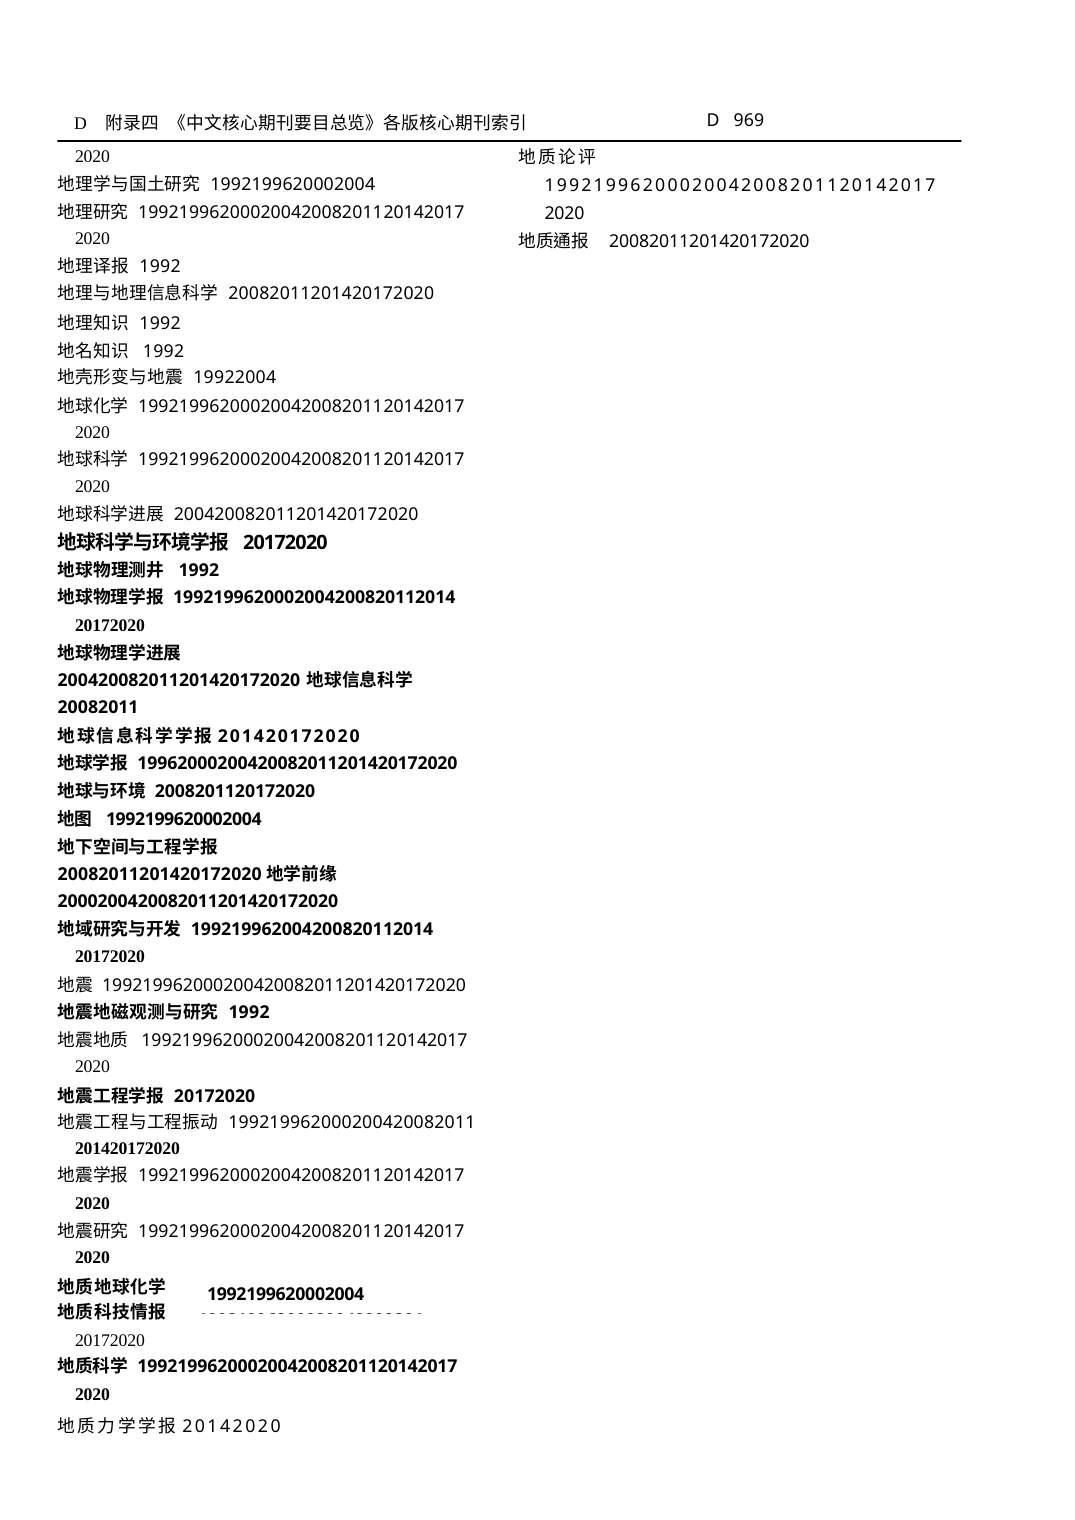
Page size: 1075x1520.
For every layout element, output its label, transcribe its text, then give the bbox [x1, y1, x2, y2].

text 地下空间与工程学报 20082011201420172020 地学前缘 2000200420082011201420172020 [57, 834, 428, 913]
text 地质通报 20082011201420172020 [518, 233, 961, 252]
text 地球物理学报 1992199620002004200820112014 [57, 586, 508, 607]
text 地壳形变与地震 19922004 [57, 366, 508, 388]
text 地球科学与环境学报 20172020 地球物理测井 1992 [57, 528, 331, 581]
text 地球科学 19921996200020042008201120142017 [57, 448, 508, 470]
text 地球学报 19962000200420082011201420172020 [57, 752, 508, 774]
text 地质科学 19921996200020042008201120142017 [57, 1355, 508, 1377]
text 地震工程与工程振动 199219962000200420082011 [57, 1111, 508, 1132]
text 20172020 [75, 618, 508, 634]
text 地理学与国土研究 1992199620002004 [57, 173, 508, 195]
text 地质论评19921996200020042008201120142017 2020 [518, 144, 953, 225]
text 地球信息科学学报201420172020 [57, 725, 508, 747]
text 地理与地理信息科学 20082011201420172020 [57, 282, 508, 304]
text 地质地球化学 地质科技情报 [57, 1274, 177, 1324]
text 地震地质 19921996200020042008201120142017 [57, 1029, 508, 1051]
text 地球化学 19921996200020042008201120142017 [57, 394, 508, 417]
text 2020 [75, 1060, 508, 1076]
text 2020 [75, 426, 508, 442]
text 地域研究与开发 199219962004200820112014 [57, 918, 508, 940]
text 2020 [75, 1251, 508, 1267]
text 地震 199219962000200420082011201420172020 [57, 974, 508, 996]
text 20172020 [75, 950, 508, 966]
text 2020 [75, 150, 508, 166]
text 地球科学进展 200420082011201420172020 [57, 502, 508, 524]
text 2020 [75, 1388, 508, 1404]
text 地球与环境 2008201120172020 地图 1992199620002004 [57, 779, 317, 831]
text 地震研究 19921996200020042008201120142017 [57, 1220, 508, 1242]
text 2020 [75, 480, 508, 496]
text 2020 [75, 1197, 508, 1213]
text 地质力学学报20142020 [57, 1414, 508, 1437]
text 201420172020 [75, 1142, 508, 1158]
text 地震地磁观测与研究 1992 [57, 1001, 508, 1023]
text 20172020 [75, 1334, 508, 1350]
text 2020 [75, 232, 508, 248]
text 地震工程学报 20172020 [57, 1085, 508, 1107]
text 地理研究 19921996200020042008201120142017 [57, 201, 508, 223]
text 地球物理学进展 200420082011201420172020 地球信息科学 20082011 [57, 641, 427, 718]
text 地震学报 19921996200020042008201120142017 [57, 1164, 508, 1186]
text 地理译报 1992 [57, 255, 508, 277]
